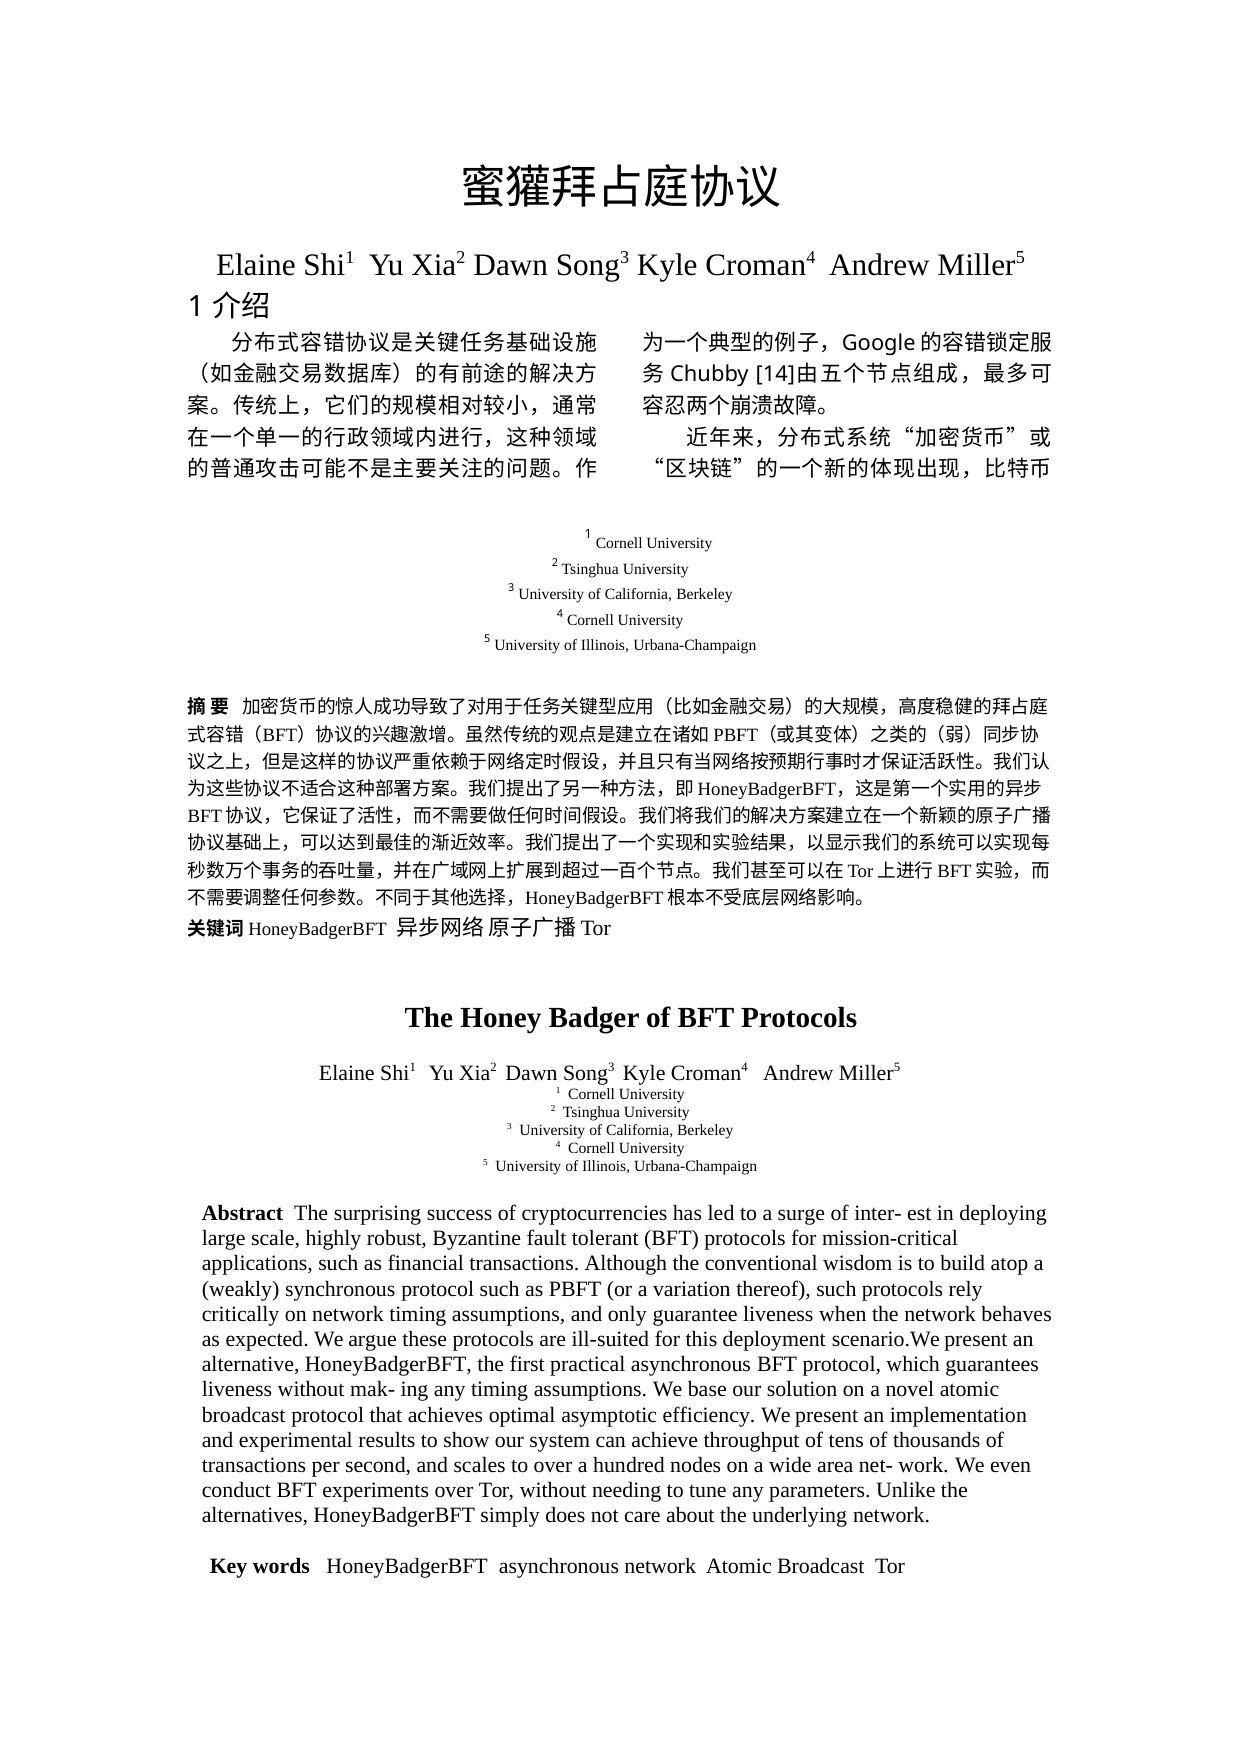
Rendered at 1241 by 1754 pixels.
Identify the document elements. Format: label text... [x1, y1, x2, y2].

text 1 介绍 [187, 282, 1053, 324]
text 分布式容错协议是关键任务基础设施（如金融交易数据库）的有前途的解决方案。传统上，它们的规模相对较小，通常在一个单一的行政领域内进行，这种领域的普通攻击可能不是主要关注的问题。作为一个典型的例子，Google的容错锁定服务Chubby [14]由五个节点组成，最多可容忍两个崩溃故障。 [187, 324, 598, 483]
text 分布式容错协议是关键任务基础设施（如金融交易数据库）的有前途的解决方案。传统上，它们的规模相对较小，通常在一个单一的行政领域内进行，这种领域的普通攻击可能不是主要关注的问题。作为一个典型的例子，Google的容错锁定服务Chubby [14]由五个节点组成，最多可容忍两个崩溃故障。 [642, 324, 1053, 420]
text 近年来，分布式系统“加密货币”或“区块链”的一个新的体现出现，比特币的惊人成功开始[44]。这种加密货币系统代表了一个惊人而有效的突破[12]，为我们理解分布式系统打开了新的篇章。 [642, 420, 1053, 483]
text Elaine Shi Yu Xia Dawn Song Kyle Croman Andrew Miller [187, 246, 1053, 282]
text 蜜獾拜占庭协议 [187, 150, 1053, 216]
